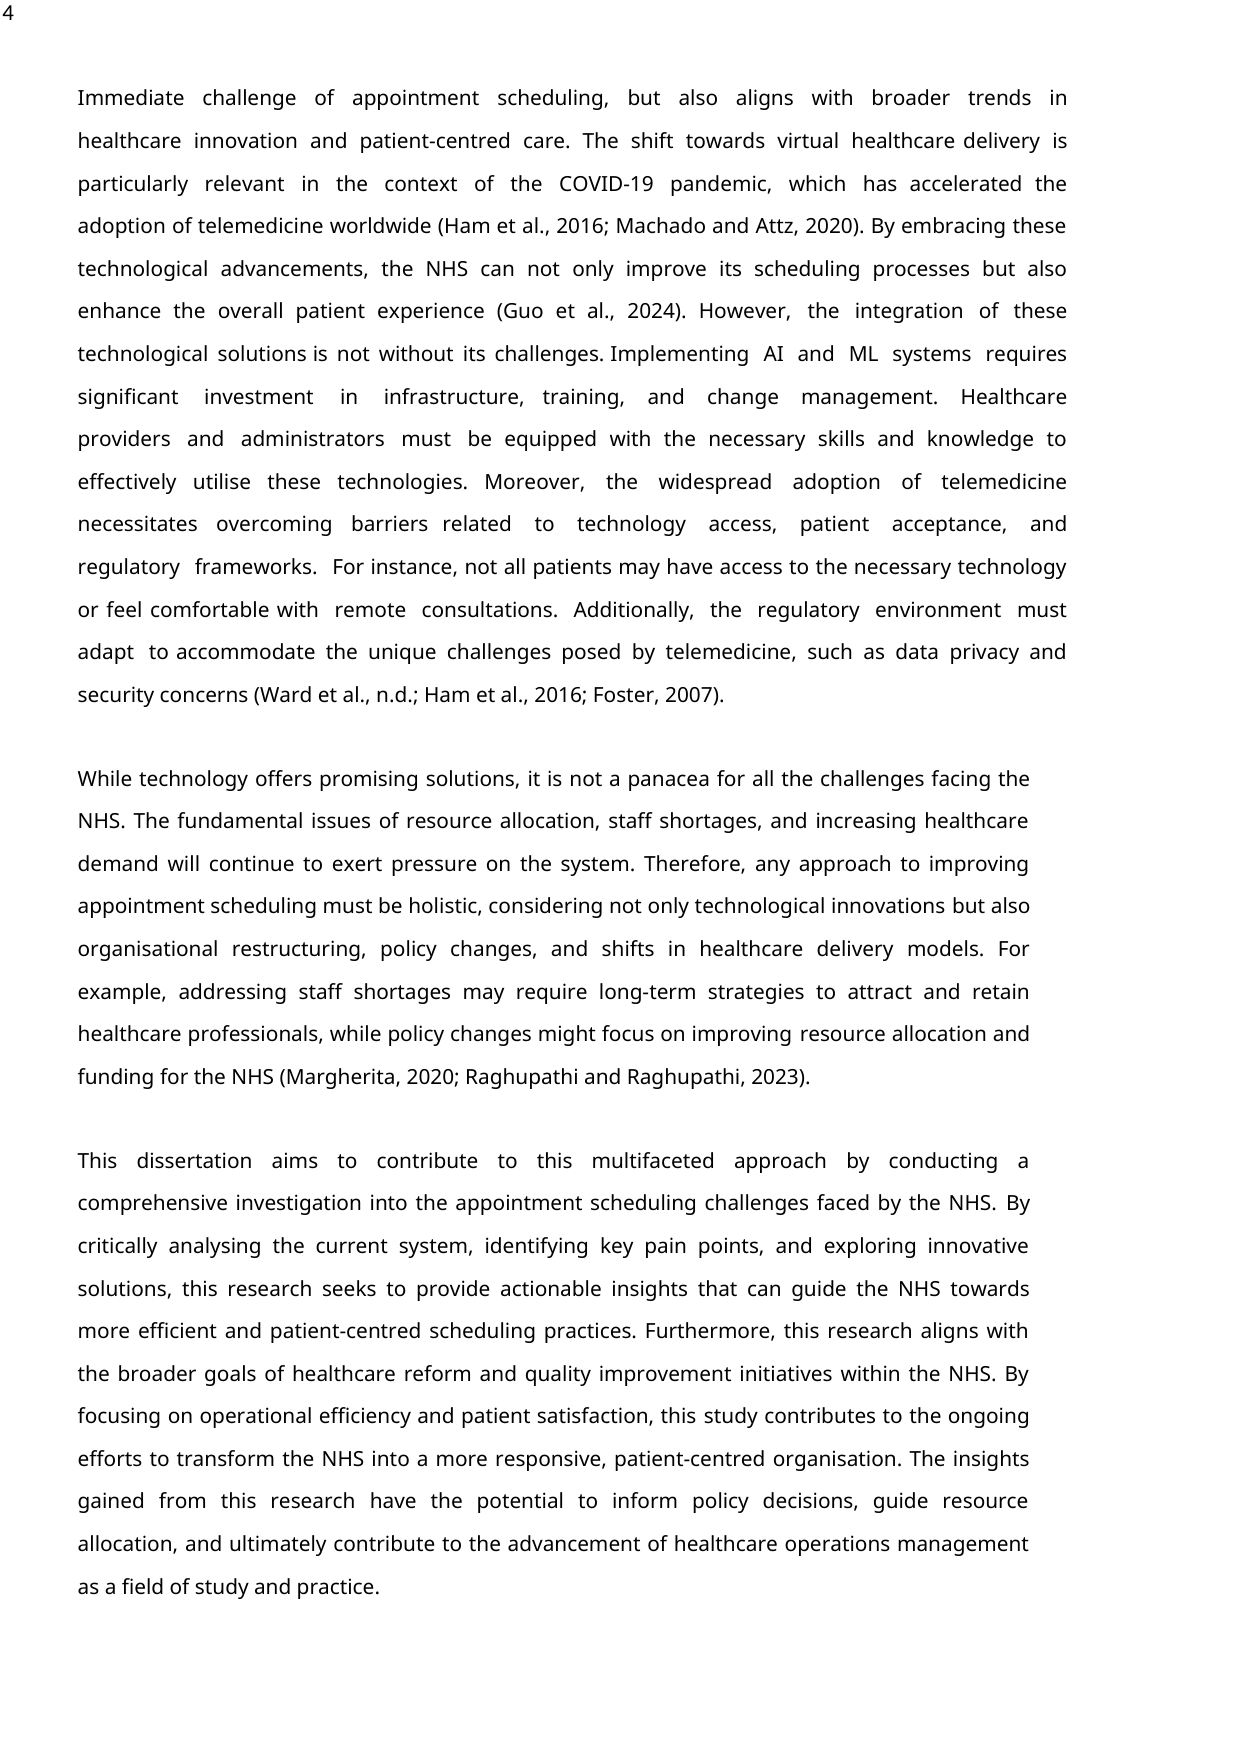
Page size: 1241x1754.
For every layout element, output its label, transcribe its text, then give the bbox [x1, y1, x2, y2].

text Immediate challenge of appointment scheduling, but also aligns with broader trends in healthcare innovation and patient-centred care. The shift towards virtual healthcare delivery is particularly relevant in the context of the COVID-19 pandemic, which has accelerated the adoption of telemedicine worldwide (Ham et al., 2016; Machado and Attz, 2020). By embracing these technological advancements, the NHS can not only improve its scheduling processes but also enhance the overall patient experience (Guo et al., 2024). However, the integration of these technological solutions is not without its challenges. Implementing AI and ML systems requires significant investment in infrastructure, training, and change management. Healthcare providers and administrators must be equipped with the necessary skills and knowledge to effectively utilise these technologies. Moreover, the widespread adoption of telemedicine necessitates overcoming barriers related to technology access, patient acceptance, and regulatory frameworks. For instance, not all patients may have access to the necessary technology or feel comfortable with remote consultations. Additionally, the regulatory environment must adapt to accommodate the unique challenges posed by telemedicine, such as data privacy and security concerns (Ward et al., n.d.; Ham et al., 2016; Foster, 2007). [77, 83, 1067, 708]
text This dissertation aims to contribute to this multifaceted approach by conducting a comprehensive investigation into the appointment scheduling challenges faced by the NHS. By critically analysing the current system, identifying key pain points, and exploring innovative solutions, this research seeks to provide actionable insights that can guide the NHS towards more efficient and patient-centred scheduling practices. Furthermore, this research aligns with the broader goals of healthcare reform and quality improvement initiatives within the NHS. By focusing on operational efficiency and patient satisfaction, this study contributes to the ongoing efforts to transform the NHS into a more responsive, patient-centred organisation. The insights gained from this research have the potential to inform policy decisions, guide resource allocation, and ultimately contribute to the advancement of healthcare operations management as a field of study and practice. [77, 1146, 1030, 1600]
text While technology offers promising solutions, it is not a panacea for all the challenges facing the NHS. The fundamental issues of resource allocation, staff shortages, and increasing healthcare demand will continue to exert pressure on the system. Therefore, any approach to improving appointment scheduling must be holistic, considering not only technological innovations but also organisational restructuring, policy changes, and shifts in healthcare delivery models. For example, addressing staff shortages may require long-term strategies to attract and retain healthcare professionals, while policy changes might focus on improving resource allocation and funding for the NHS (Margherita, 2020; Raghupathi and Raghupathi, 2023). [77, 764, 1030, 1091]
